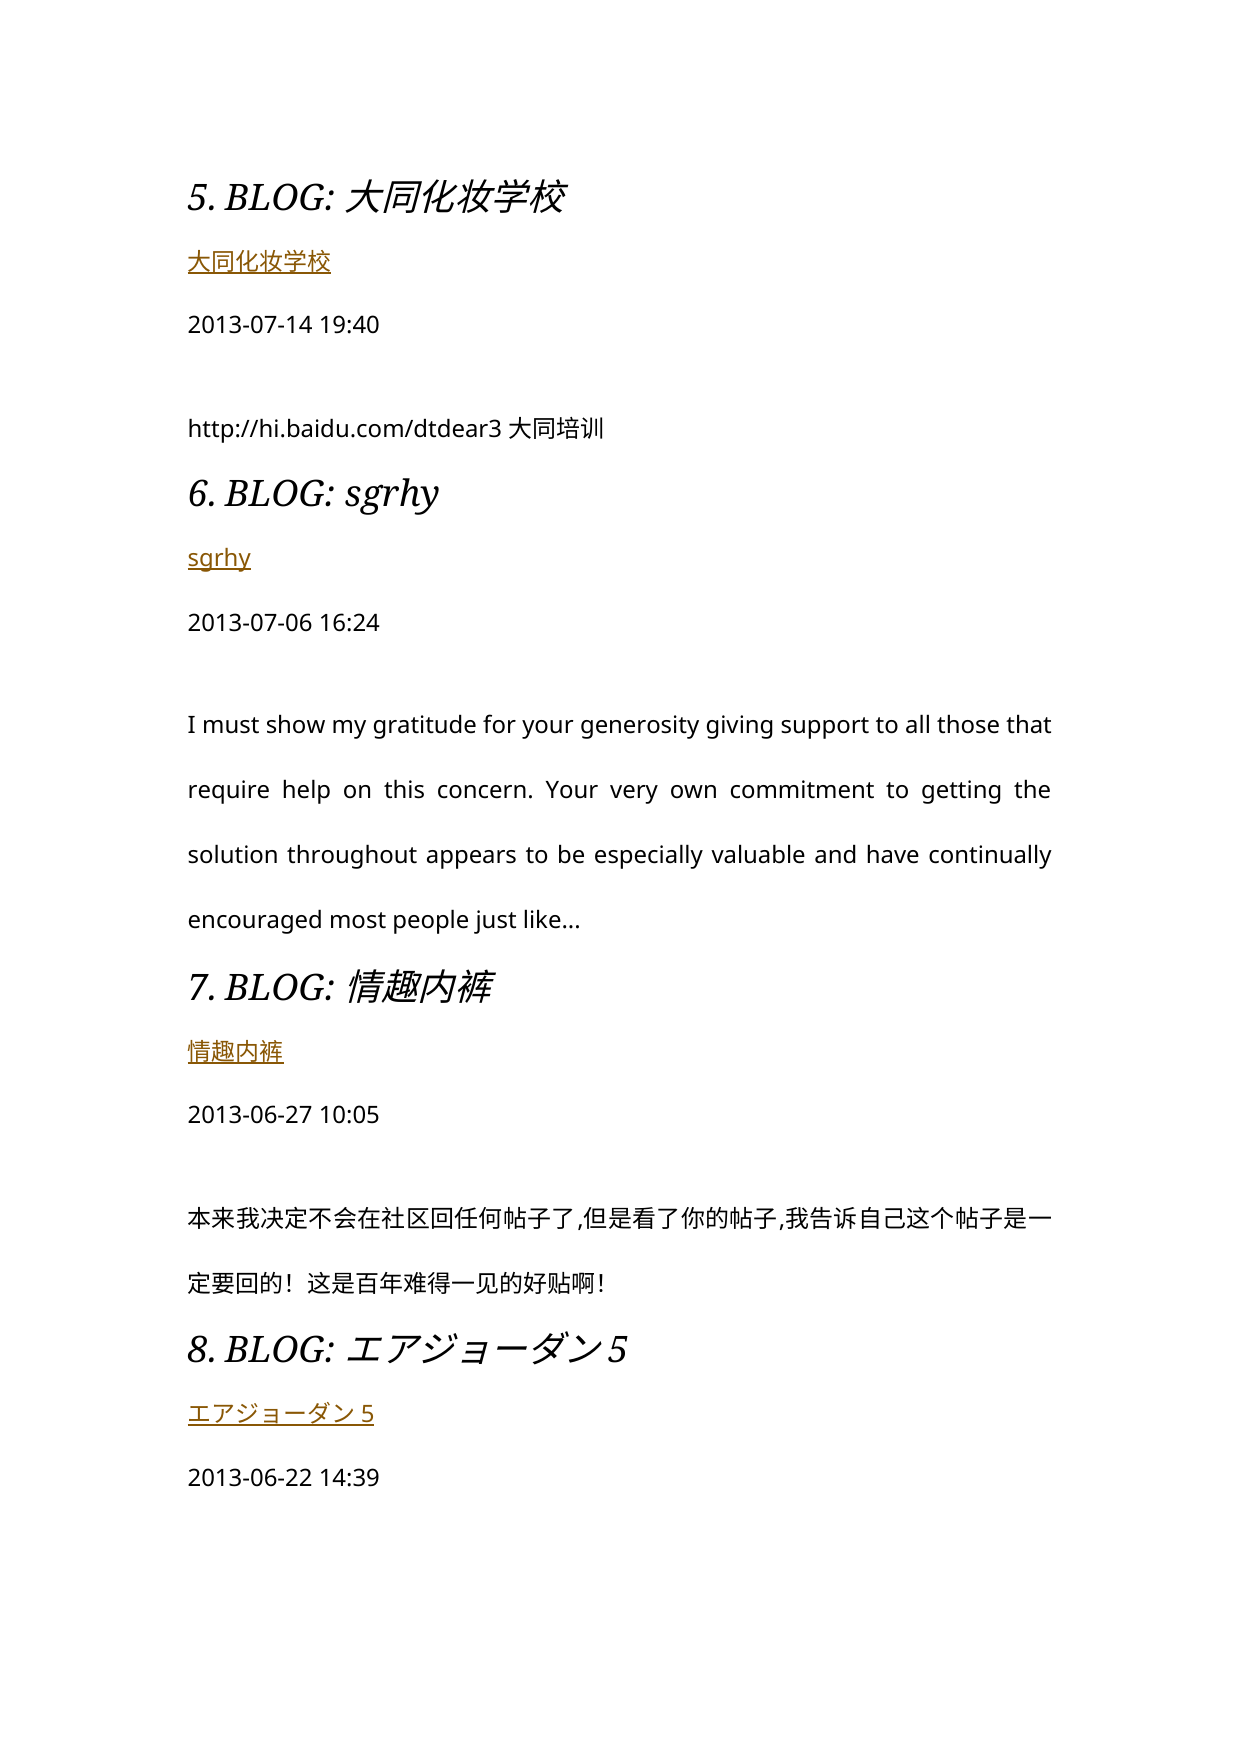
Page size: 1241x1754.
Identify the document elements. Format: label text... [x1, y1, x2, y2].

text 2013-06-27 10:05 [187, 1082, 1053, 1147]
text I must show my gratitude for your generosity giving support to all those that require help on this concern. Your very own commitment to getting the solution throughout appears to be especially valuable and have continually encouraged most people just like... [187, 692, 1053, 952]
text 本来我决定不会在社区回任何帖子了,但是看了你的帖子,我告诉自己这个帖子是一定要回的！这是百年难得一见的好贴啊！ [187, 1184, 1053, 1314]
list BLOG: 情趣内裤 [187, 952, 1053, 1017]
text http://hi.baidu.com/dtdear3 大同培训 [187, 394, 1053, 459]
text 2013-07-06 16:24 [187, 589, 1053, 654]
text 大同化妆学校 [187, 227, 1053, 292]
text 情趣内裤 [187, 1017, 1053, 1082]
text 2013-07-14 19:40 [187, 292, 1053, 357]
list BLOG: 大同化妆学校 [187, 162, 1053, 227]
text エアジョーダン 5 [187, 1379, 1053, 1444]
text sgrhy [187, 524, 1053, 589]
list BLOG: エアジョーダン 5 [187, 1314, 1053, 1379]
list BLOG: sgrhy [187, 459, 1053, 524]
text 2013-06-22 14:39 [187, 1444, 1053, 1509]
